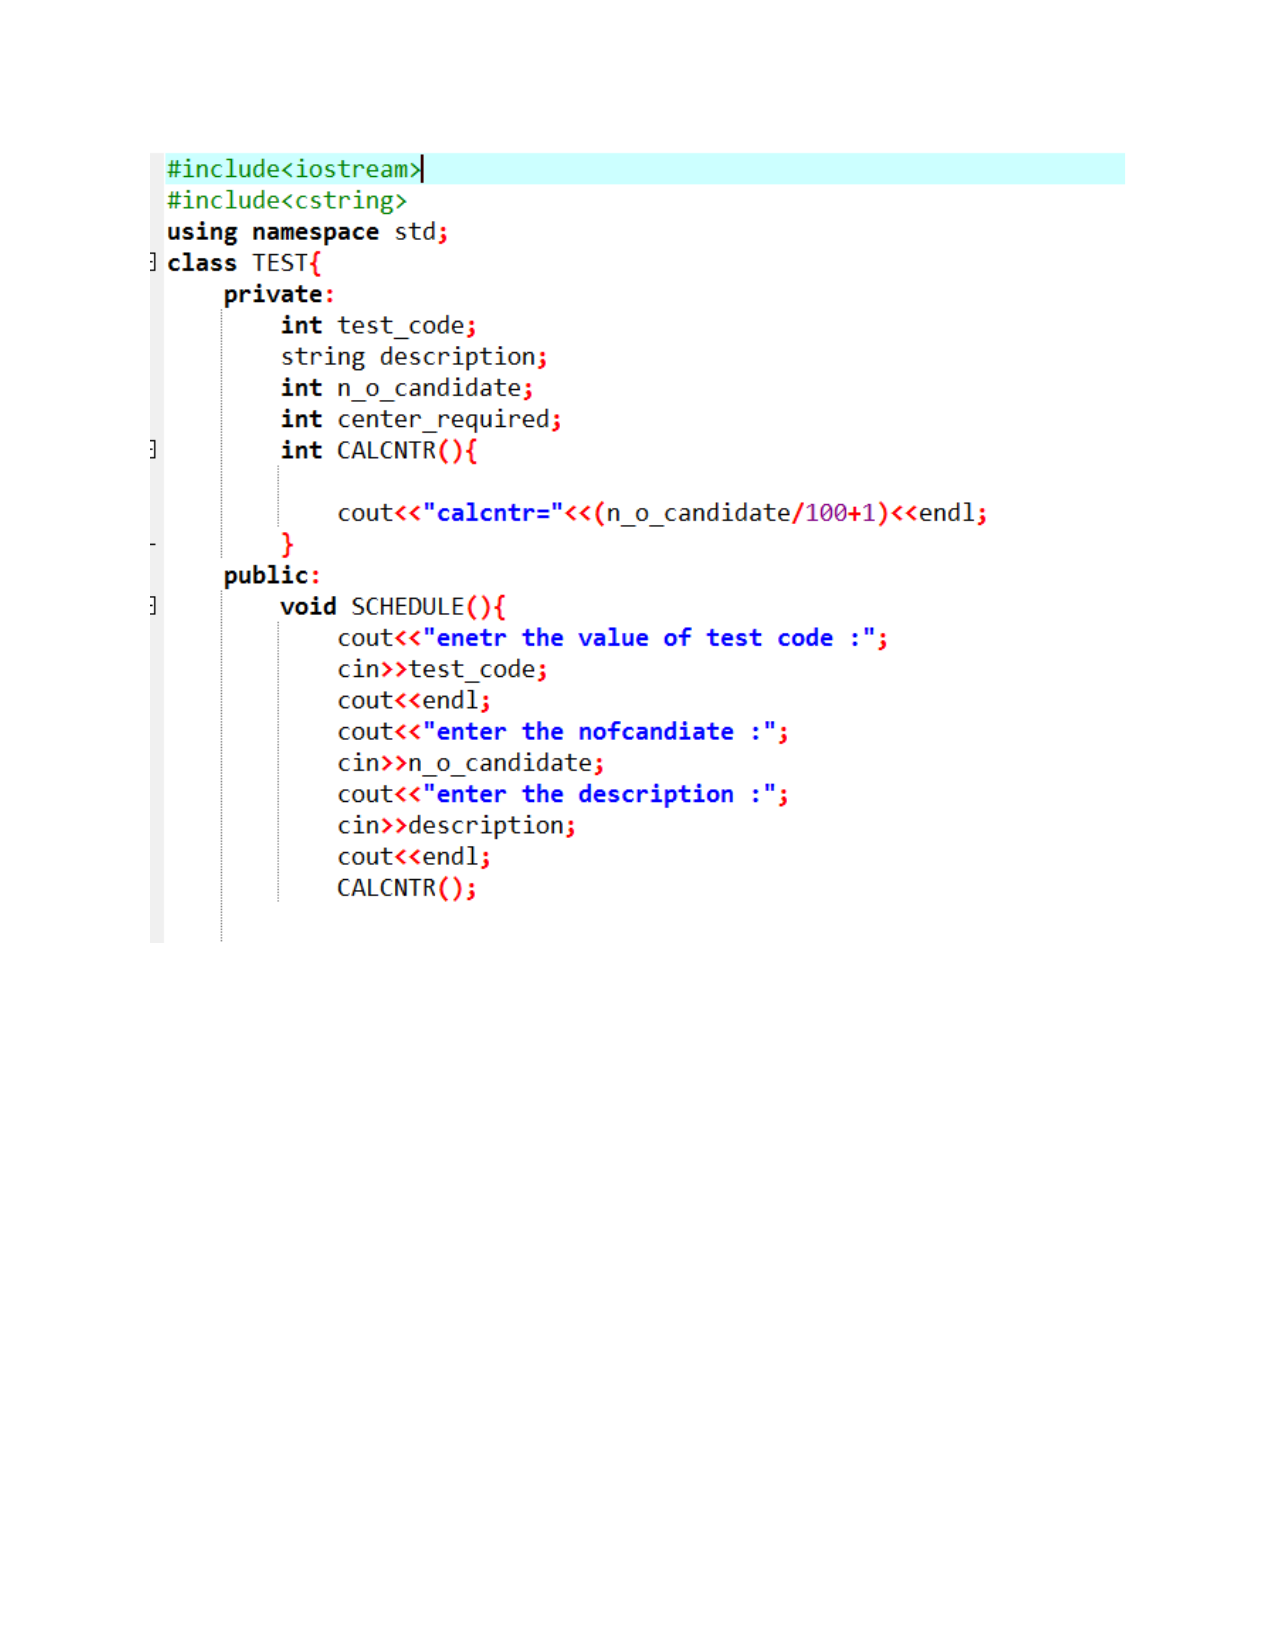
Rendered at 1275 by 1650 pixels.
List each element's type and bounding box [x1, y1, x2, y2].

picture [150, 150, 1125, 943]
